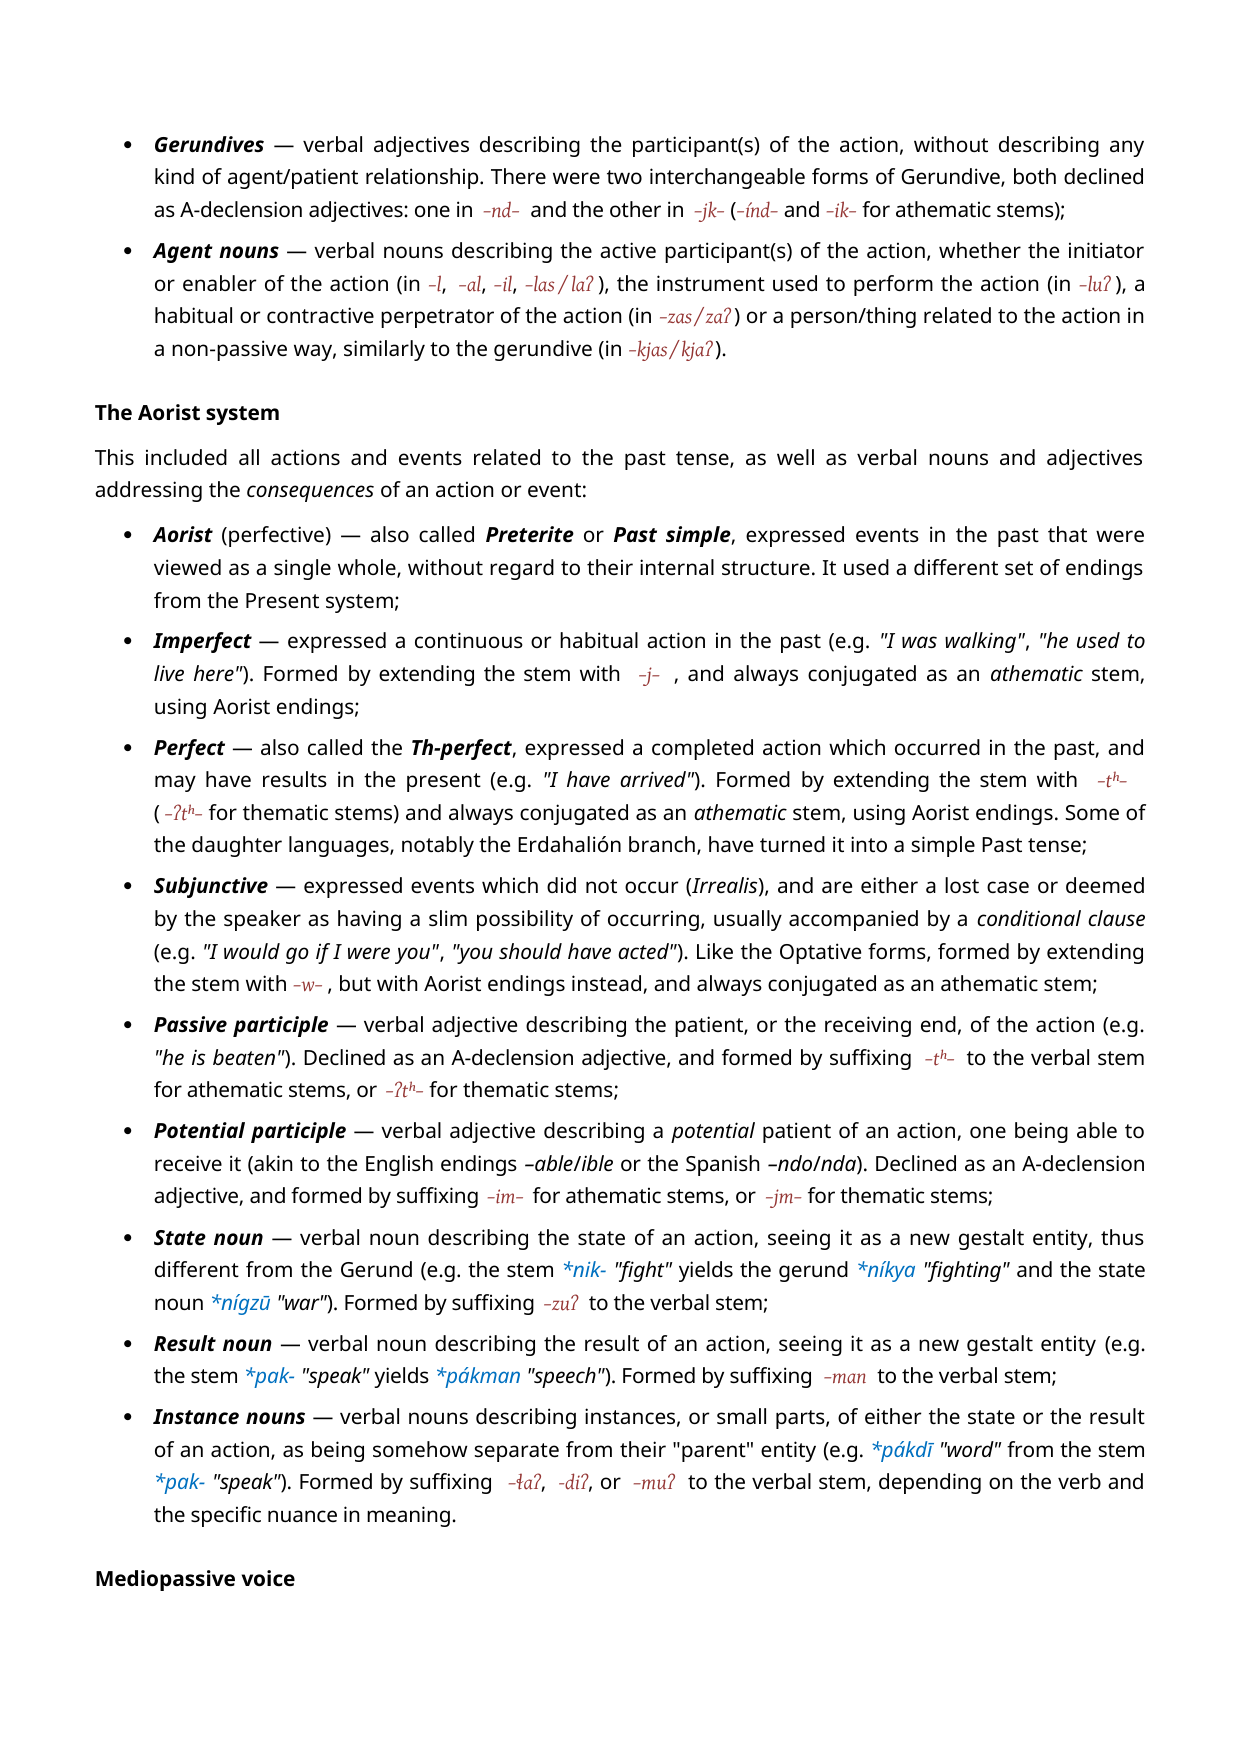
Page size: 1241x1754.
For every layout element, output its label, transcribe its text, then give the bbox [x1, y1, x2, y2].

list Subjunctive — expressed events which did not occur (Irrealis), and are either a lost case or deemed by the speaker as having a slim possibility of occurring, usually accompanied by a conditional clause (e.g. "I would go if I were you", "you should have acted"). Like the Optative forms, formed by extending the stem with –w– , but with Aorist endings instead, and always conjugated as an athematic stem; [124, 872, 1146, 998]
text The Aorist system [94, 398, 1146, 426]
text Mediopassive voice [94, 1564, 1146, 1592]
text This included all actions and events related to the past tense, as well as verbal nouns and adjectives addressing the consequences of an action or event: [94, 443, 1146, 504]
list Result noun — verbal noun describing the result of an action, seeing it as a new gestalt entity (e.g. the stem *pak- "speak" yields *pákman "speech"). Formed by suffixing –man to the verbal stem; [124, 1329, 1146, 1390]
list Agent nouns — verbal nouns describing the active participant(s) of the action, whether the initiator or enabler of the action (in –l, –al, –il, –las / laʔ ), the instrument used to perform the action (in –luʔ ), a habitual or contractive perpetrator of the action (in –zas / zaʔ ) or a person/thing related to the action in a non-passive way, similarly to the gerundive (in –kjas / kjaʔ ). [124, 236, 1146, 362]
list Passive participle — verbal adjective describing the patient, or the receiving end, of the action (e.g. "he is beaten"). Declined as an A-declension adjective, and formed by suffixing –tʰ– to the verbal stem for athematic stems, or –ʔtʰ– for thematic stems; [124, 1010, 1146, 1104]
list State noun — verbal noun describing the state of an action, seeing it as a new gestalt entity, thus different from the Gerund (e.g. the stem *nik- "fight" yields the gerund *níkya "fighting" and the state noun *nígzū "war"). Formed by suffixing –zuʔ to the verbal stem; [124, 1223, 1146, 1316]
list Imperfect — expressed a continuous or habitual action in the past (e.g. "I was walking", "he used to live here"). Formed by extending the stem with –j– , and always conjugated as an athematic stem, using Aorist endings; [124, 627, 1146, 720]
list Gerundives — verbal adjectives describing the participant(s) of the action, without describing any kind of agent/patient relationship. There were two interchangeable forms of Gerundive, both declined as A-declension adjectives: one in –nd– and the other in –jk– (–índ– and –ik– for athematic stems); [124, 130, 1146, 223]
list Instance nouns — verbal nouns describing instances, or small parts, of either the state or the result of an action, as being somehow separate from their "parent" entity (e.g. *pákdī "word" from the stem *pak- "speak"). Formed by suffixing –ɬaʔ, -diʔ, or –muʔ to the verbal stem, depending on the verb and the specific nuance in meaning. [124, 1402, 1146, 1528]
list Aorist (perfective) — also called Preterite or Past simple, expressed events in the past that were viewed as a single whole, without regard to their internal structure. It used a different set of endings from the Present system; [124, 521, 1146, 614]
list Perfect — also called the Th-perfect, expressed a completed action which occurred in the past, and may have results in the present (e.g. "I have arrived"). Formed by extending the stem with –tʰ– ( –ʔtʰ– for thematic stems) and always conjugated as an athematic stem, using Aorist endings. Some of the daughter languages, notably the Erdahalión branch, have turned it into a simple Past tense; [124, 733, 1146, 859]
list Potential participle — verbal adjective describing a potential patient of an action, one being able to receive it (akin to the English endings –able/ible or the Spanish –ndo/nda). Declined as an A-declension adjective, and formed by suffixing –im– for athematic stems, or –jm– for thematic stems; [124, 1116, 1146, 1210]
